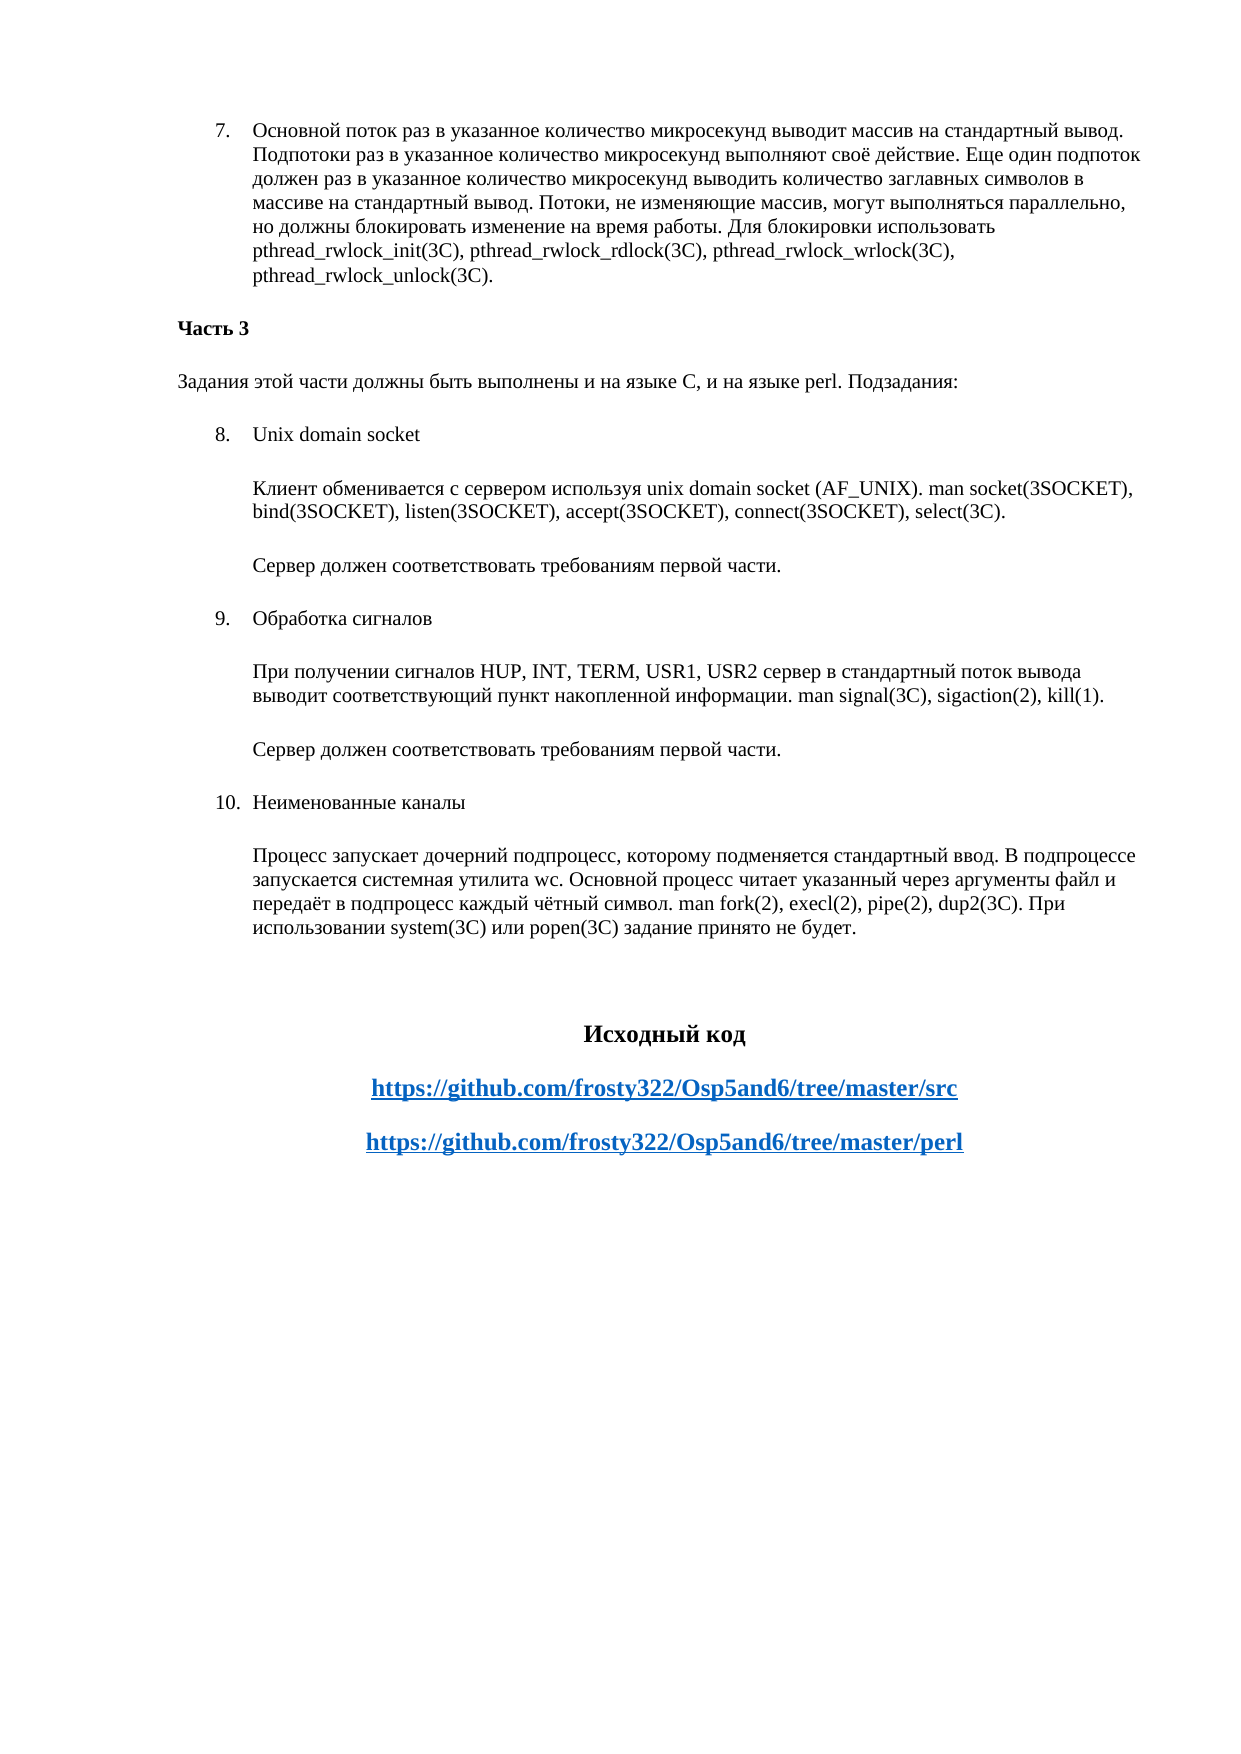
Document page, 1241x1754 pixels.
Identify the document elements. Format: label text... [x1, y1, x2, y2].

text Сервер должен соответствовать требованиям первой части. [252, 736, 1152, 761]
text Клиент обменивается с сервером используя unix domain socket (AF_UNIX). man socket(3SOCKET), bind(3SOCKET), listen(3SOCKET), accept(3SOCKET), connect(3SOCKET), select(3C). [252, 475, 1152, 523]
text Задания этой части должны быть выполнены и на языке С, и на языке perl. Подзадания: [177, 369, 1152, 393]
list Обработка сигналов [215, 606, 1152, 630]
list Основной поток раз в указанное количество микросекунд выводит массив на стандартный вывод. Подпотоки раз в указанное количество микросекунд выполняют своё действие. Еще один подпоток должен раз в указанное количество микросекунд выводить количество заглавных символов в массиве на стандартный вывод. Потоки, не изменяющие массив, могут выполняться параллельно, но должны блокировать изменение на время работы. Для блокировки использовать pthread_rwlock_init(3C), pthread_rwlock_rdlock(3C), pthread_rwlock_wrlock(3C), pthread_rwlock_unlock(3C). [215, 118, 1152, 287]
list Неименованные каналы [215, 790, 1152, 814]
text Сервер должен соответствовать требованиям первой части. [252, 553, 1152, 577]
text https://github.com/frosty322/Osp5and6/tree/master/perl [177, 1127, 1152, 1156]
text Процесс запускает дочерний подпроцесс, которому подменяется стандартный ввод. В подпроцессе запускается системная утилита wc. Основной процесс читает указанный через аргументы файл и передаёт в подпроцесс каждый чётный символ. man fork(2), execl(2), pipe(2), dup2(3C). При использовании system(3C) или popen(3C) задание принято не будет. [252, 843, 1152, 939]
text Часть 3 [177, 316, 1152, 340]
text https://github.com/frosty322/Osp5and6/tree/master/src [177, 1073, 1152, 1102]
text Исходный код [177, 1019, 1152, 1048]
list Unix domain socket [215, 422, 1152, 446]
text При получении сигналов HUP, INT, TERM, USR1, USR2 сервер в стандартный поток вывода выводит соответствующий пункт накопленной информации. man signal(3C), sigaction(2), kill(1). [252, 659, 1152, 707]
